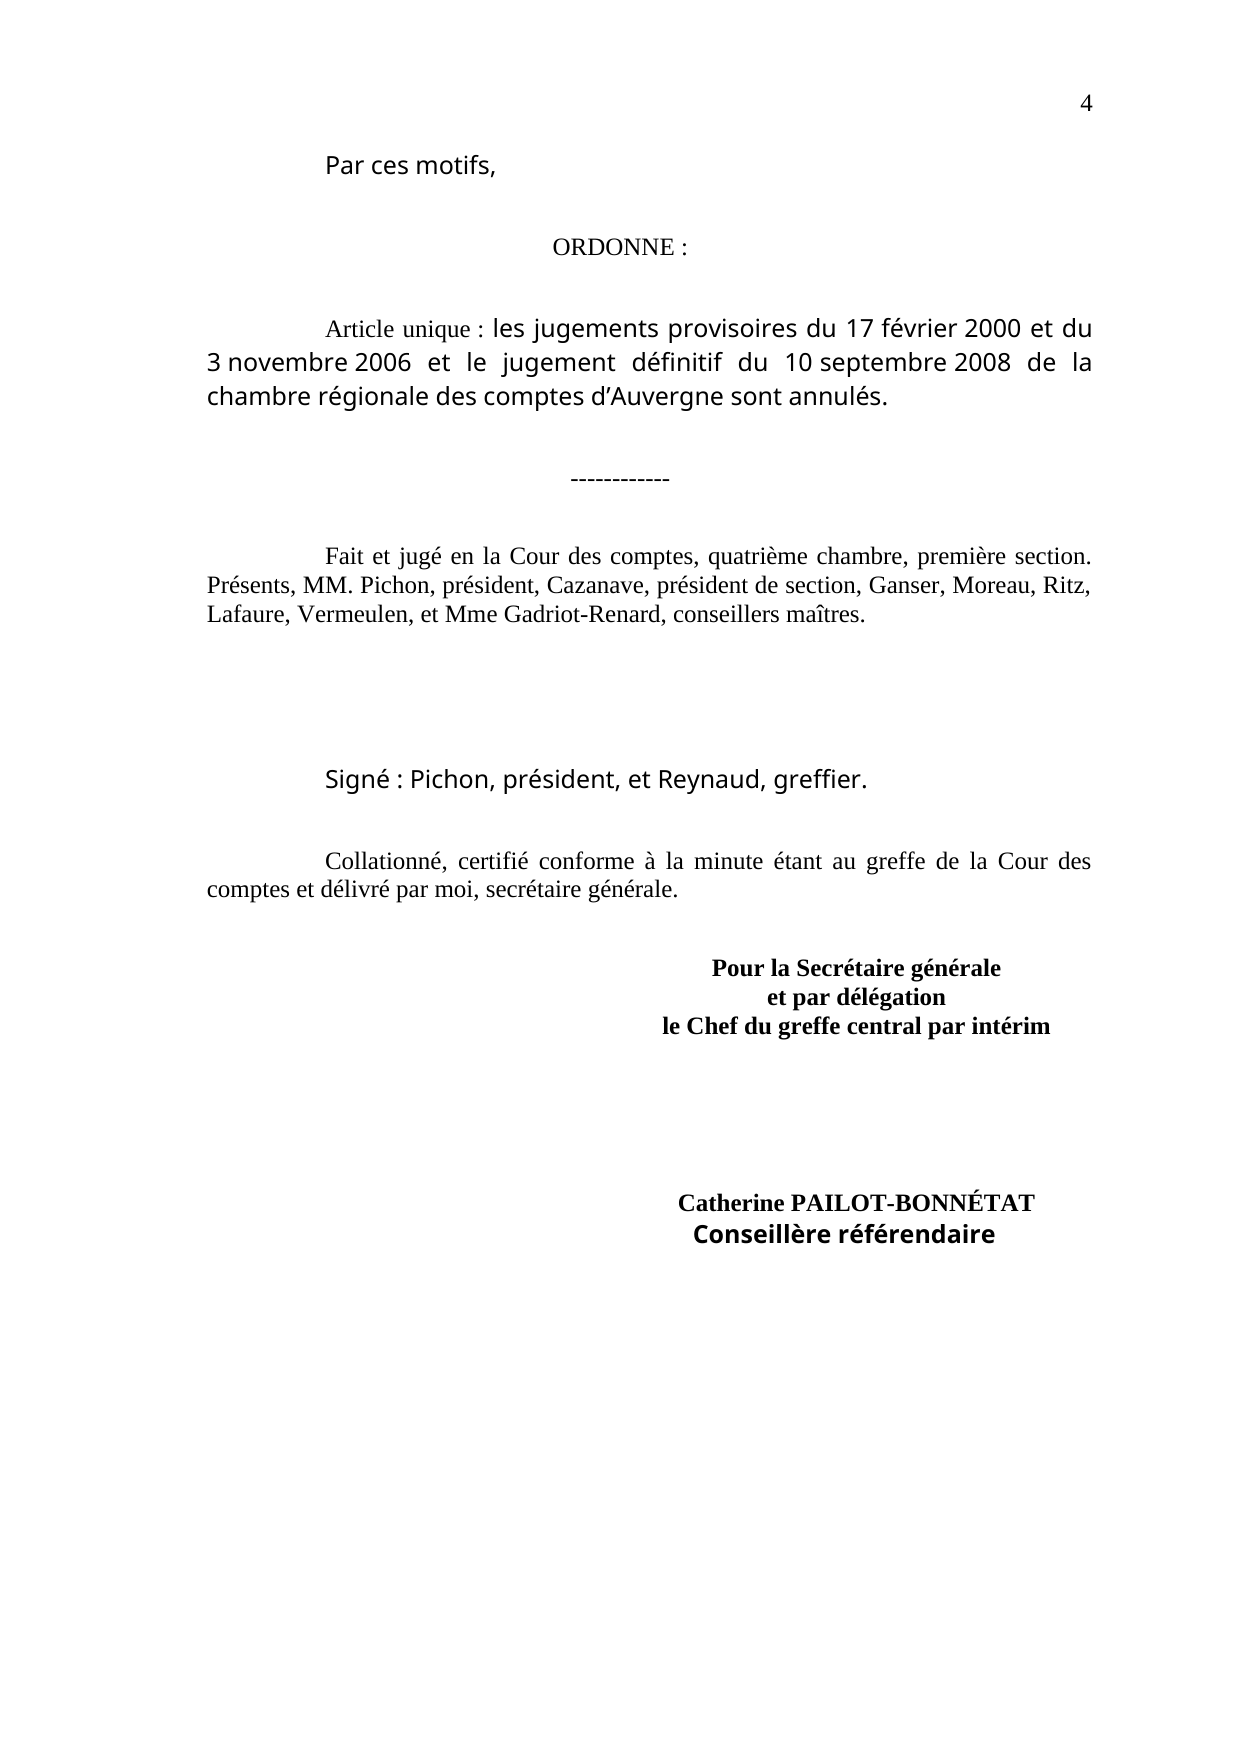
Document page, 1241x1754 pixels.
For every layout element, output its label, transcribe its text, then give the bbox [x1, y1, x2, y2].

text Article unique : les jugements provisoires du 17 février 2000 et du 3 novembre 2006 et le jugement définitif du 10 septembre 2008 de la chambre régionale des comptes d’Auvergne sont annulés. [207, 310, 1093, 413]
text Conseillère référendaire [596, 1217, 1093, 1251]
text le Chef du greffe central par intérim [620, 1011, 1093, 1039]
text ------------ [148, 463, 1093, 491]
text Catherine PAILOT-BONNÉTAT [620, 1188, 1093, 1217]
text Fait et jugé en la Cour des comptes, quatrième chambre, première section. Présents, MM. Pichon, président, , président de section, Ganser, Moreau, Ritz, Lafaure, Vermeulen, et Mme Gadriot-Renard, conseillers maîtres. [207, 541, 1093, 628]
text et par délégation [620, 982, 1093, 1011]
text Pour la Secrétaire générale [620, 953, 1093, 982]
text ORDONNE : [148, 232, 1093, 260]
text Signé : Pichon, président, et Reynaud, greffier. [207, 762, 1093, 796]
text Collationné, certifié conforme à la minute étant au greffe de la Cour des comptes et délivré par moi, secrétaire générale. [207, 846, 1093, 903]
text Par ces motifs, [207, 148, 1093, 182]
